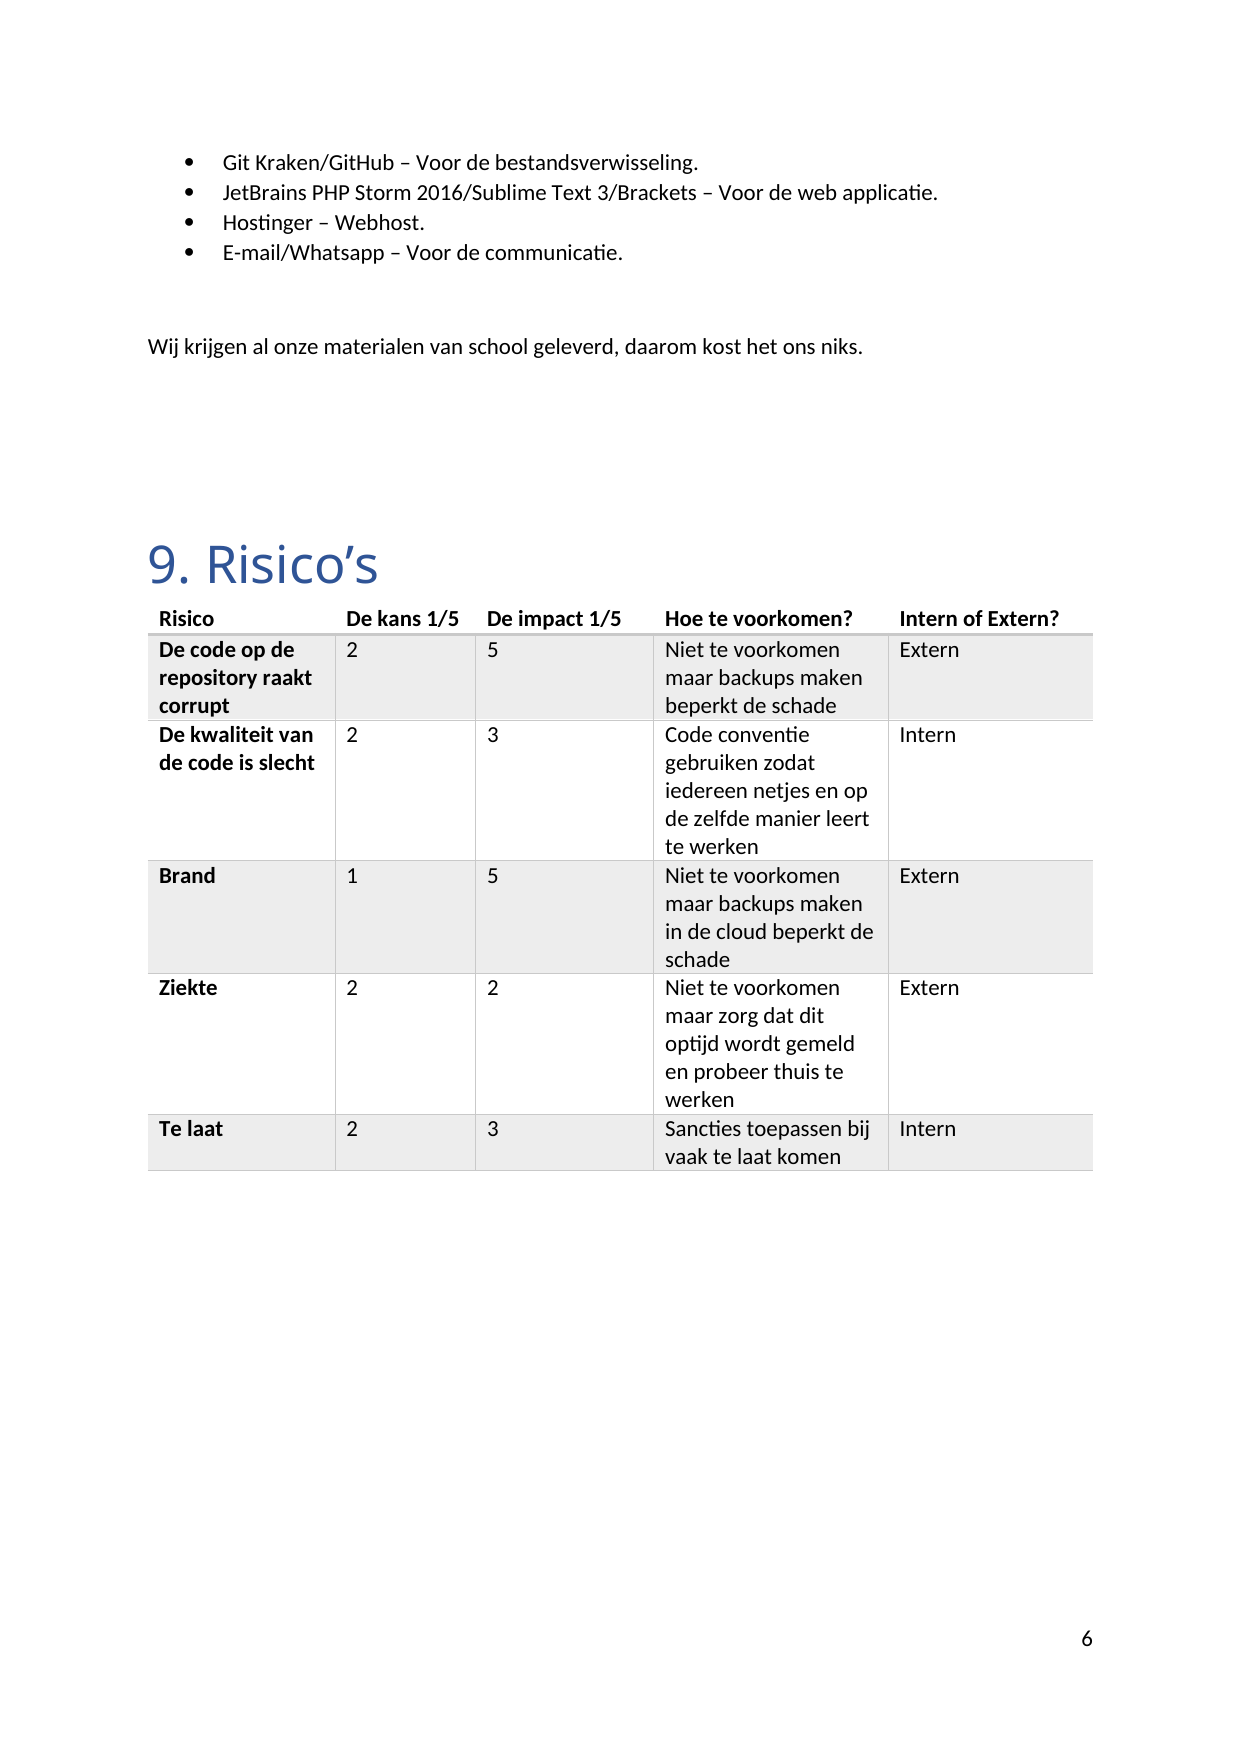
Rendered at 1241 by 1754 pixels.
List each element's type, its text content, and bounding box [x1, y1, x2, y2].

table_cell 2 [336, 1115, 475, 1170]
list Git Kraken/GitHub – Voor de bestandsverwisseling. [185, 148, 1093, 176]
table_cell 2 [336, 721, 475, 860]
table_cell Code conventie gebruiken zodat iedereen netjes en op de zelfde manier leert te werken [654, 721, 888, 860]
table_cell 2 [476, 974, 653, 1113]
list E-mail/Whatsapp – Voor de communicatie. [185, 238, 1093, 266]
table_cell Intern [889, 721, 1093, 860]
table_cell 3 [476, 721, 653, 860]
table_cell Brand [148, 861, 335, 973]
table_cell 5 [476, 636, 653, 719]
table_cell Niet te voorkomen maar zorg dat dit optijd wordt gemeld en probeer thuis te werken [654, 974, 888, 1113]
table_cell Extern [889, 974, 1093, 1113]
list Hostinger – Webhost. [185, 208, 1093, 236]
table_cell 2 [336, 636, 475, 719]
table_header Intern of Extern? [888, 604, 1093, 632]
table_cell De code op de repository raakt corrupt [148, 636, 335, 719]
table_cell Intern [889, 1115, 1093, 1170]
table_cell Niet te voorkomen maar backups maken in de cloud beperkt de schade [654, 861, 888, 973]
table_cell Extern [889, 861, 1093, 973]
table_cell 3 [476, 1115, 653, 1170]
table_cell Te laat [148, 1115, 335, 1170]
table_cell Extern [889, 636, 1093, 719]
table_cell Niet te voorkomen maar backups maken beperkt de schade [654, 636, 888, 719]
table_cell 5 [476, 861, 653, 973]
table_header De kans 1/5 [335, 604, 476, 632]
table_cell De kwaliteit van de code is slecht [148, 721, 335, 860]
list JetBrains PHP Storm 2016/Sublime Text 3/Brackets – Voor de web applicatie. [185, 178, 1093, 206]
table_header Hoe te voorkomen? [654, 604, 888, 632]
table_header Risico [148, 604, 335, 632]
table_cell Ziekte [148, 974, 335, 1113]
table_cell 1 [336, 861, 475, 973]
table_cell Sancties toepassen bij vaak te laat komen [654, 1115, 888, 1170]
table_cell 2 [336, 974, 475, 1113]
table_header De impact 1/5 [476, 604, 654, 632]
text Wij krijgen al onze materialen van school geleverd, daarom kost het ons niks. [148, 332, 1093, 360]
subtitle 9. Risico’s [148, 528, 1093, 599]
